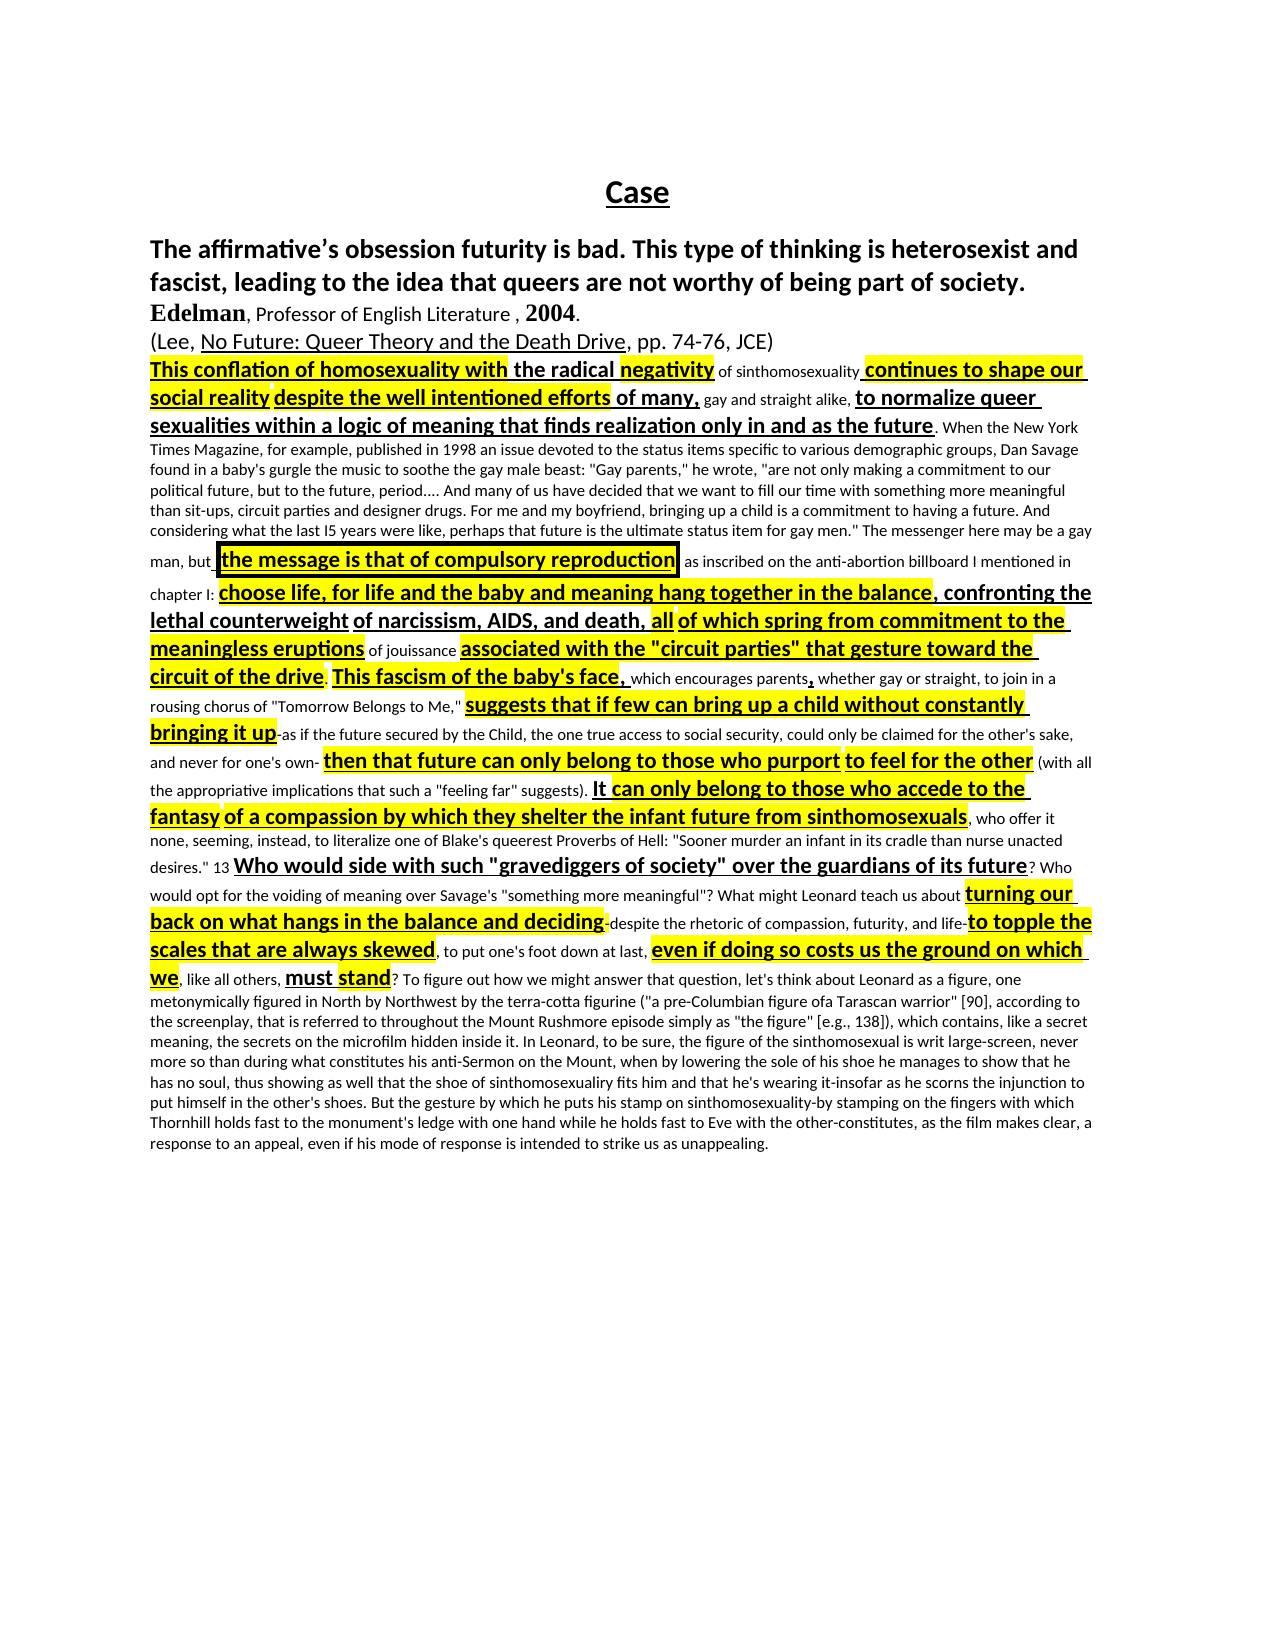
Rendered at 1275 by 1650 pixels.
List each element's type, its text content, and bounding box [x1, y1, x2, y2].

text Edelman, Professor of English Literature , 2004. [150, 298, 1125, 327]
text (Lee, No Future: Queer Theory and the Death Drive, pp. 74-76, JCE) [150, 327, 1125, 355]
text This conflation of homosexuality with the radical negativity of sinthomosexuality continues to shape our social reality despite the well intentioned efforts of many, gay and straight alike, to normalize queer sexualities within a logic of meaning that finds realization only in and as the future. When the New York Times Magazine, for example, published in 1998 an issue devoted to the status items specific to various demographic groups, Dan Savage found in a baby's gurgle the music to soothe the gay male beast: "Gay parents," he wrote, "are not only making a commitment to our political future, but to the future, period.... And many of us have decided that we want to fill our time with something more meaningful than sit-ups, circuit parties and designer drugs. For me and my boyfriend, bringing up a child is a commitment to having a future. And considering what the last I5 years were like, perhaps that future is the ultimate status item for gay men." The messenger here may be a gay man, but the message is that of compulsory reproduction as inscribed on the anti-abortion billboard I mentioned in chapter I: choose life, for life and the baby and meaning hang together in the balance, confronting the lethal counterweight of narcissism, AIDS, and death, all of which spring from commitment to the meaningless eruptions of jouissance associated with the "circuit parties" that gesture toward the circuit of the drive. This fascism of the baby's face, which encourages parents, whether gay or straight, to join in a rousing chorus of "Tomorrow Belongs to Me," suggests that if few can bring up a child without constantly bringing it up-as if the future secured by the Child, the one true access to social security, could only be claimed for the other's sake, and never for one's own- then that future can only belong to those who purport to feel for the other (with all the appropriative implications that such a "feeling far" suggests). It can only belong to those who accede to the fantasy of a compassion by which they shelter the infant future from sinthomosexuals, who offer it none, seeming, instead, to literalize one of Blake's queerest Proverbs of Hell: "Sooner murder an infant in its cradle than nurse unacted desires." 13 Who would side with such "gravediggers of society" over the guardians of its future? Who would opt for the voiding of meaning over Savage's "something more meaningful"? What might Leonard teach us about turning our back on what hangs in the balance and deciding-despite the rhetoric of compassion, futurity, and life-to topple the scales that are always skewed, to put one's foot down at last, even if doing so costs us the ground on which we, like all others, must stand? To figure out how we might answer that question, let's think about Leonard as a figure, one metonymically figured in North by Northwest by the terra-cotta figurine ("a pre-Columbian figure ofa Tarascan warrior" [90], according to the screenplay, that is referred to throughout the Mount Rushmore episode simply as "the figure" [e.g., 138]), which contains, like a secret meaning, the secrets on the microfilm hidden inside it. In Leonard, to be sure, the figure of the sinthomosexual is writ large-screen, never more so than during what constitutes his anti-Sermon on the Mount, when by lowering the sole of his shoe he manages to show that he has no soul, thus showing as well that the shoe of sinthomosexualiry fits him and that he's wearing it-insofar as he scorns the injunction to put himself in the other's shoes. But the gesture by which he puts his stamp on sinthomosexuality-by stamping on the fingers with which Thornhill holds fast to the monument's ledge with one hand while he holds fast to Eve with the other-constitutes, as the film makes clear, a response to an appeal, even if his mode of response is intended to strike us as unappealing. [150, 355, 1095, 1153]
subtitle The affirmative’s obsession futurity is bad. This type of thinking is heterosexist and fascist, leading to the idea that queers are not worthy of being part of society. [150, 232, 1125, 298]
subtitle Case [150, 171, 1125, 212]
